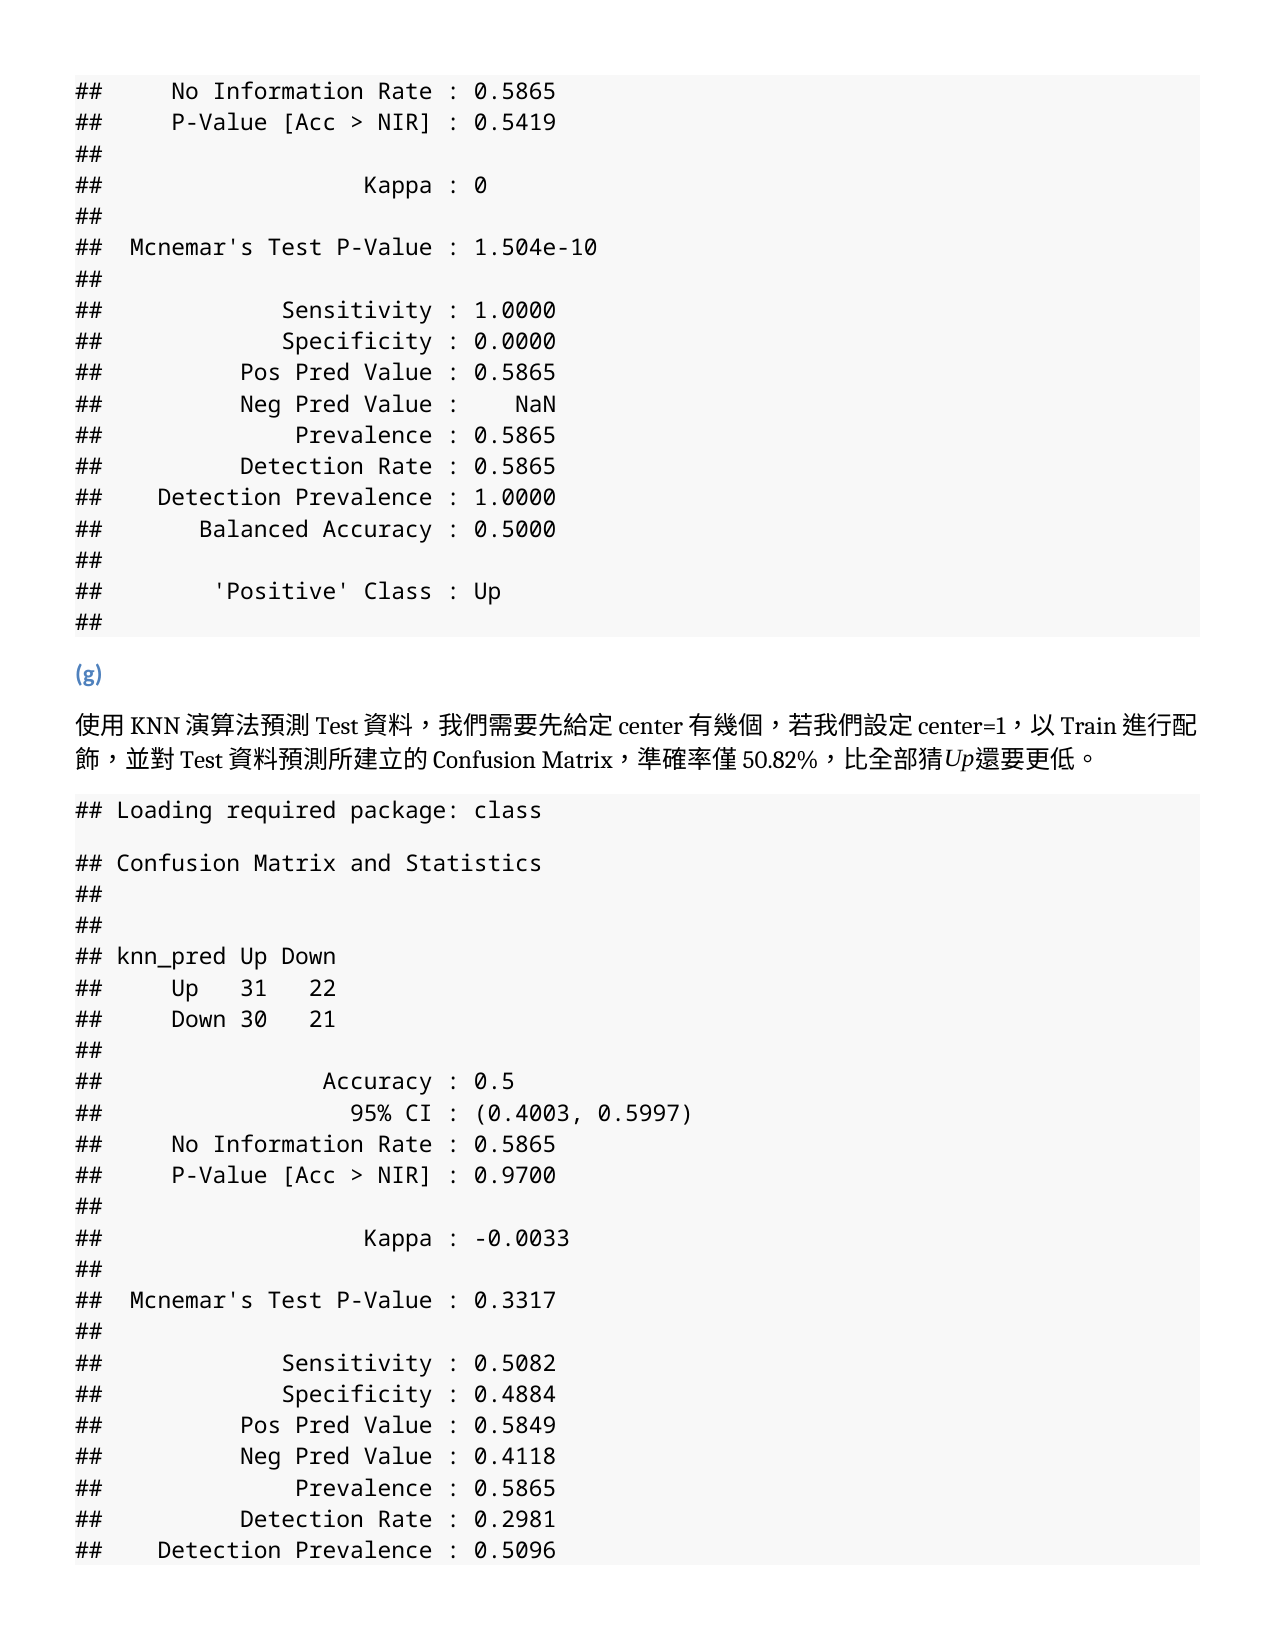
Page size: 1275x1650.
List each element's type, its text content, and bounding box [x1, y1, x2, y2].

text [75, 75, 1200, 637]
text 使用KNN演算法預測Test資料，我們需要先給定center有幾個，若我們設定center=1，以Train進行配飾，並對Test資料預測所建立的Confusion Matrix，準確率僅50.82%，比全部猜還要更低。 [75, 708, 1200, 776]
text ## Loading required package: class [75, 794, 1200, 826]
subtitle (g) [75, 658, 1200, 689]
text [75, 847, 1200, 1565]
